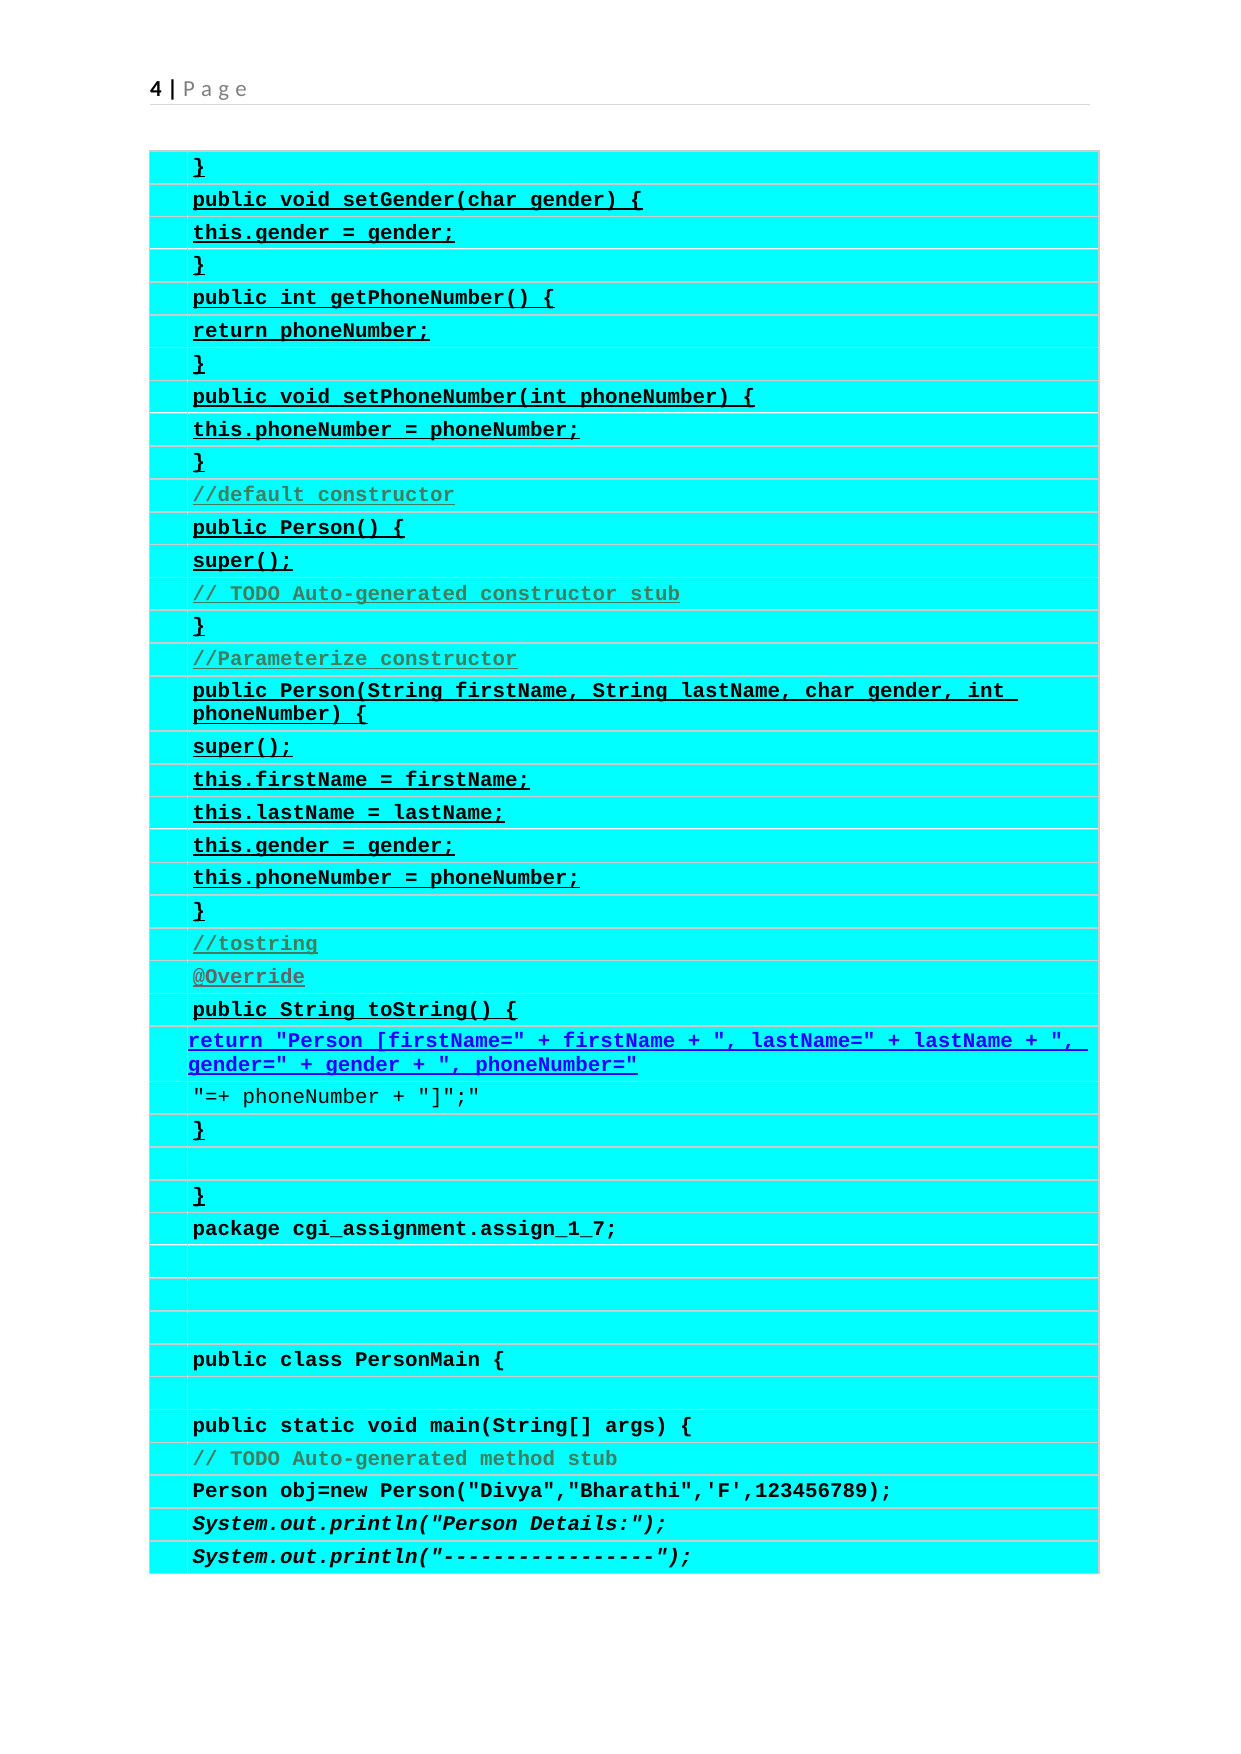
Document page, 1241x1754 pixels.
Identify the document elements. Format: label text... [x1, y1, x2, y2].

table_cell this.phoneNumber = phoneNumber; [188, 863, 1098, 894]
table_cell [150, 677, 187, 730]
table_cell System.out.println("Person Details:"); [188, 1509, 1098, 1540]
table_cell [150, 1509, 187, 1540]
table_cell super(); [188, 732, 1098, 763]
table_cell [150, 185, 187, 216]
table_cell this.gender = gender; [188, 217, 1098, 248]
table_cell [188, 1377, 1098, 1409]
table_cell [150, 644, 187, 675]
table_cell } [188, 250, 1098, 281]
table_cell public String toString() { [188, 994, 1098, 1025]
table_cell [150, 1181, 187, 1212]
table_cell [150, 994, 187, 1025]
table_cell [150, 896, 187, 927]
table_cell [150, 348, 187, 380]
table_cell } [188, 152, 1098, 183]
table_cell [150, 797, 187, 828]
table_cell [150, 1082, 187, 1113]
table_cell [150, 830, 187, 861]
table_cell [150, 611, 187, 642]
table_cell [150, 1443, 187, 1474]
table_cell [188, 1246, 1098, 1277]
table_cell this.lastName = lastName; [188, 797, 1098, 828]
table_cell // TODO Auto-generated method stub [188, 1443, 1098, 1474]
table_cell [188, 1148, 1098, 1179]
table_cell @Override [188, 961, 1098, 993]
table_cell [150, 447, 187, 478]
table_cell this.firstName = firstName; [188, 765, 1098, 796]
table_cell [150, 283, 187, 314]
table_cell System.out.println("-----------------"); [188, 1542, 1098, 1573]
table_cell public Person(String firstName, String lastName, char gender, int phoneNumber) { [188, 677, 1098, 730]
table_cell public void setGender(char gender) { [188, 185, 1098, 216]
table_cell public void setPhoneNumber(int phoneNumber) { [188, 381, 1098, 412]
table_cell [150, 1542, 187, 1573]
table_cell [150, 316, 187, 347]
table_cell } [188, 447, 1098, 478]
table_cell } [188, 1115, 1098, 1146]
table_cell [188, 1312, 1098, 1343]
table_cell public Person() { [188, 513, 1098, 544]
table_cell //Parameterize constructor [188, 644, 1098, 675]
table_cell [150, 1312, 187, 1343]
table_cell [150, 1213, 187, 1244]
table_cell [150, 1377, 187, 1409]
table_cell Person obj=new Person("Divya","Bharathi",'F',123456789); [188, 1476, 1098, 1507]
table_cell [150, 152, 187, 183]
table_cell this.gender = gender; [188, 830, 1098, 861]
table_cell public class PersonMain { [188, 1345, 1098, 1376]
table_cell [188, 1279, 1098, 1310]
table_cell [150, 1246, 187, 1277]
table_cell [150, 732, 187, 763]
table_cell [150, 414, 187, 445]
table_cell package cgi_assignment.assign_1_7; [188, 1213, 1098, 1244]
table_cell super(); [188, 545, 1098, 577]
table_cell [150, 1148, 187, 1179]
table_cell [150, 480, 187, 511]
table_cell //tostring [188, 929, 1098, 960]
table_cell public int getPhoneNumber() { [188, 283, 1098, 314]
table_cell [150, 545, 187, 577]
table_cell } [188, 611, 1098, 642]
table_cell } [188, 348, 1098, 380]
table_cell [150, 1410, 187, 1441]
table_cell //default constructor [188, 480, 1098, 511]
table_cell [150, 961, 187, 993]
table_cell this.phoneNumber = phoneNumber; [188, 414, 1098, 445]
table_cell [150, 513, 187, 544]
table_cell return phoneNumber; [188, 316, 1098, 347]
table_cell public static void main(String[] args) { [188, 1410, 1098, 1441]
table_cell [150, 1027, 187, 1081]
table_cell [150, 217, 187, 248]
table_cell // TODO Auto-generated constructor stub [188, 578, 1098, 609]
table_cell [150, 765, 187, 796]
table_cell [150, 1345, 187, 1376]
table_cell return "Person [firstName=" + firstName + ", lastName=" + lastName + ", gender=" + gender + ", phoneNumber=" [188, 1027, 1098, 1081]
table_cell [150, 1279, 187, 1310]
table_cell [150, 929, 187, 960]
table_cell [150, 1476, 187, 1507]
table_cell [150, 1115, 187, 1146]
table_cell } [188, 896, 1098, 927]
table_cell "=+ phoneNumber + "]";" [188, 1082, 1098, 1113]
table_cell [150, 250, 187, 281]
table_cell [150, 578, 187, 609]
table_cell [150, 381, 187, 412]
table_cell } [188, 1181, 1098, 1212]
table_cell [150, 863, 187, 894]
